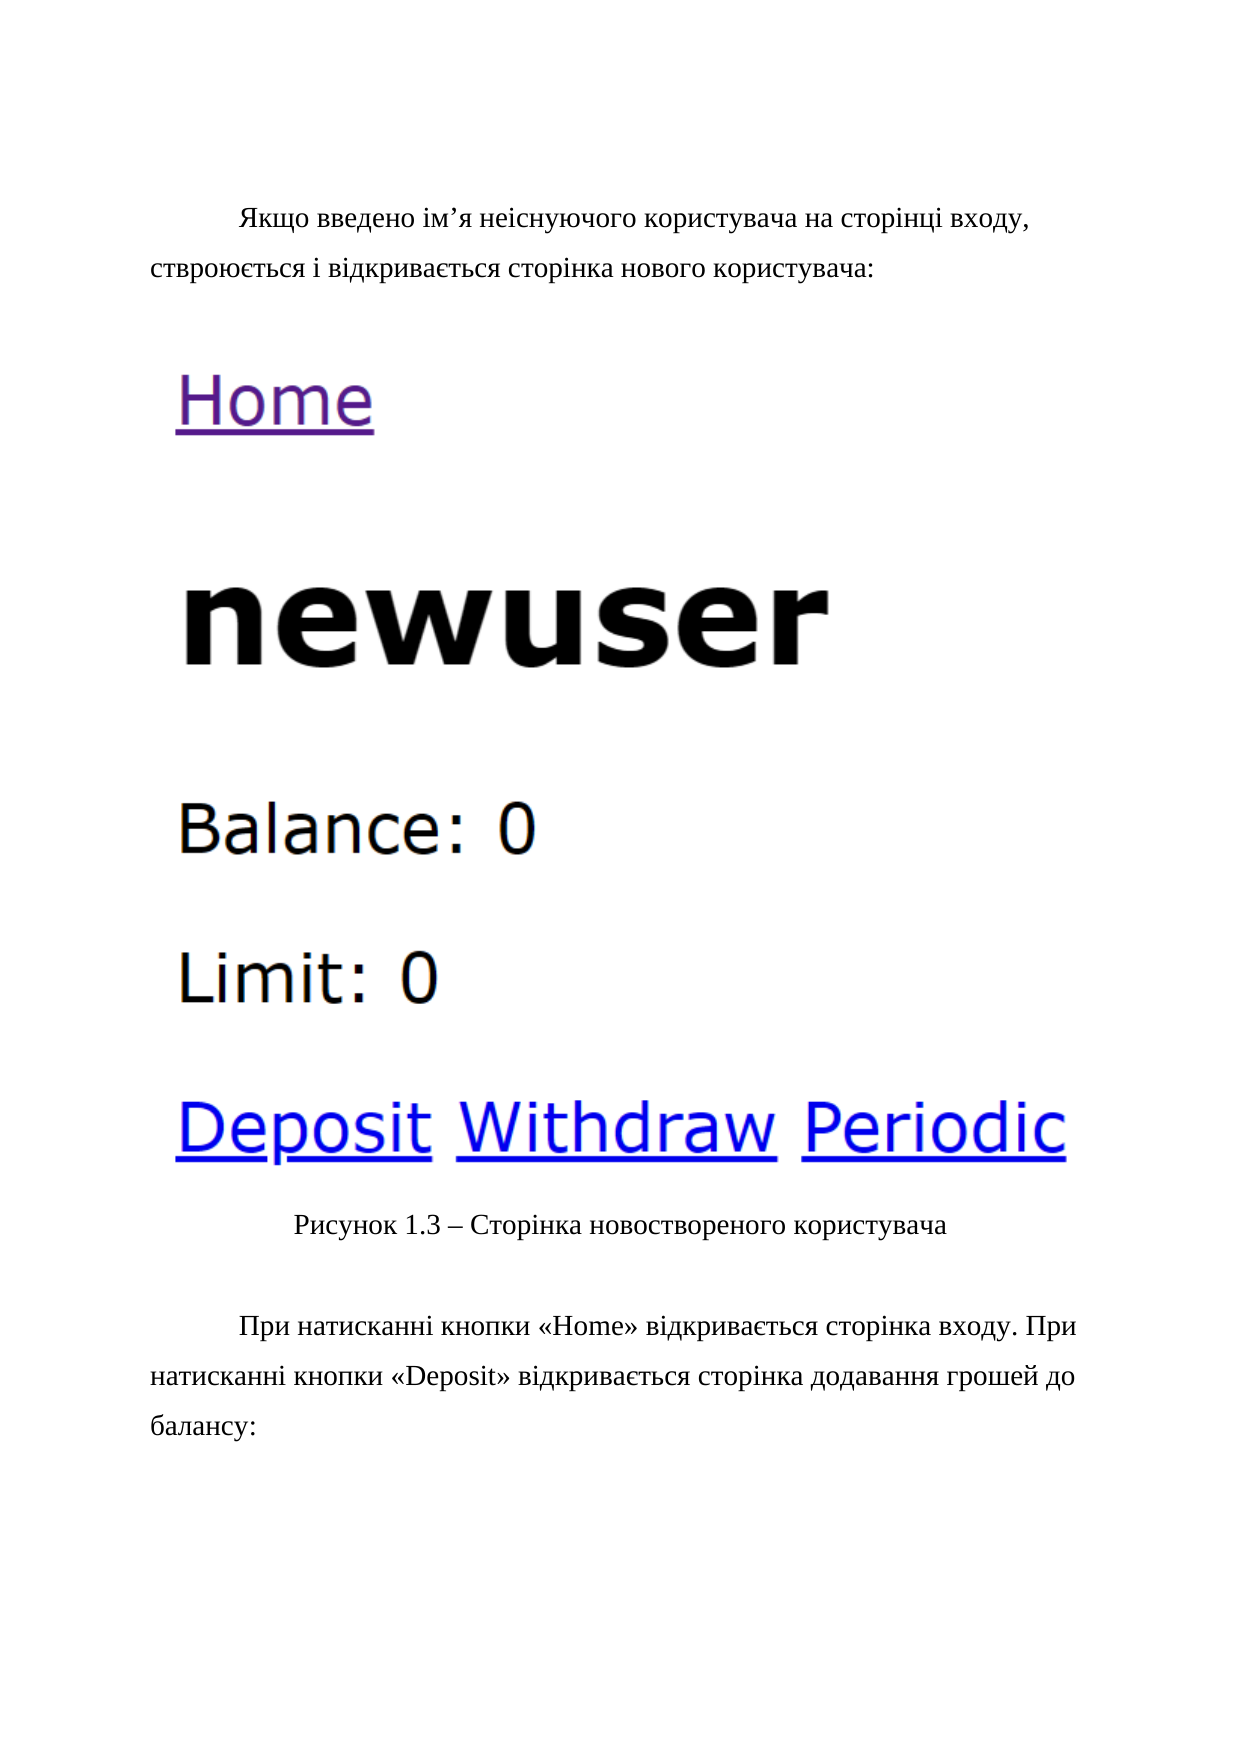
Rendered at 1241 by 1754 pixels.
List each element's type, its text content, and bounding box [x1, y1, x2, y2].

picture [150, 351, 1091, 1191]
text При натисканні кнопки «Ноme» відкривається сторінка входу. При натисканні кнопки «Deposit» відкривається сторінка додавання грошей до балансу: [150, 1308, 1090, 1442]
text Рисунок 1.3 – Сторінка новоствореного користувача [150, 1207, 1090, 1241]
text Якщо введено ім’я неіснуючого користувача на сторінці входу, ствроюється і відкривається сторінка нового користувача: [150, 200, 1090, 284]
